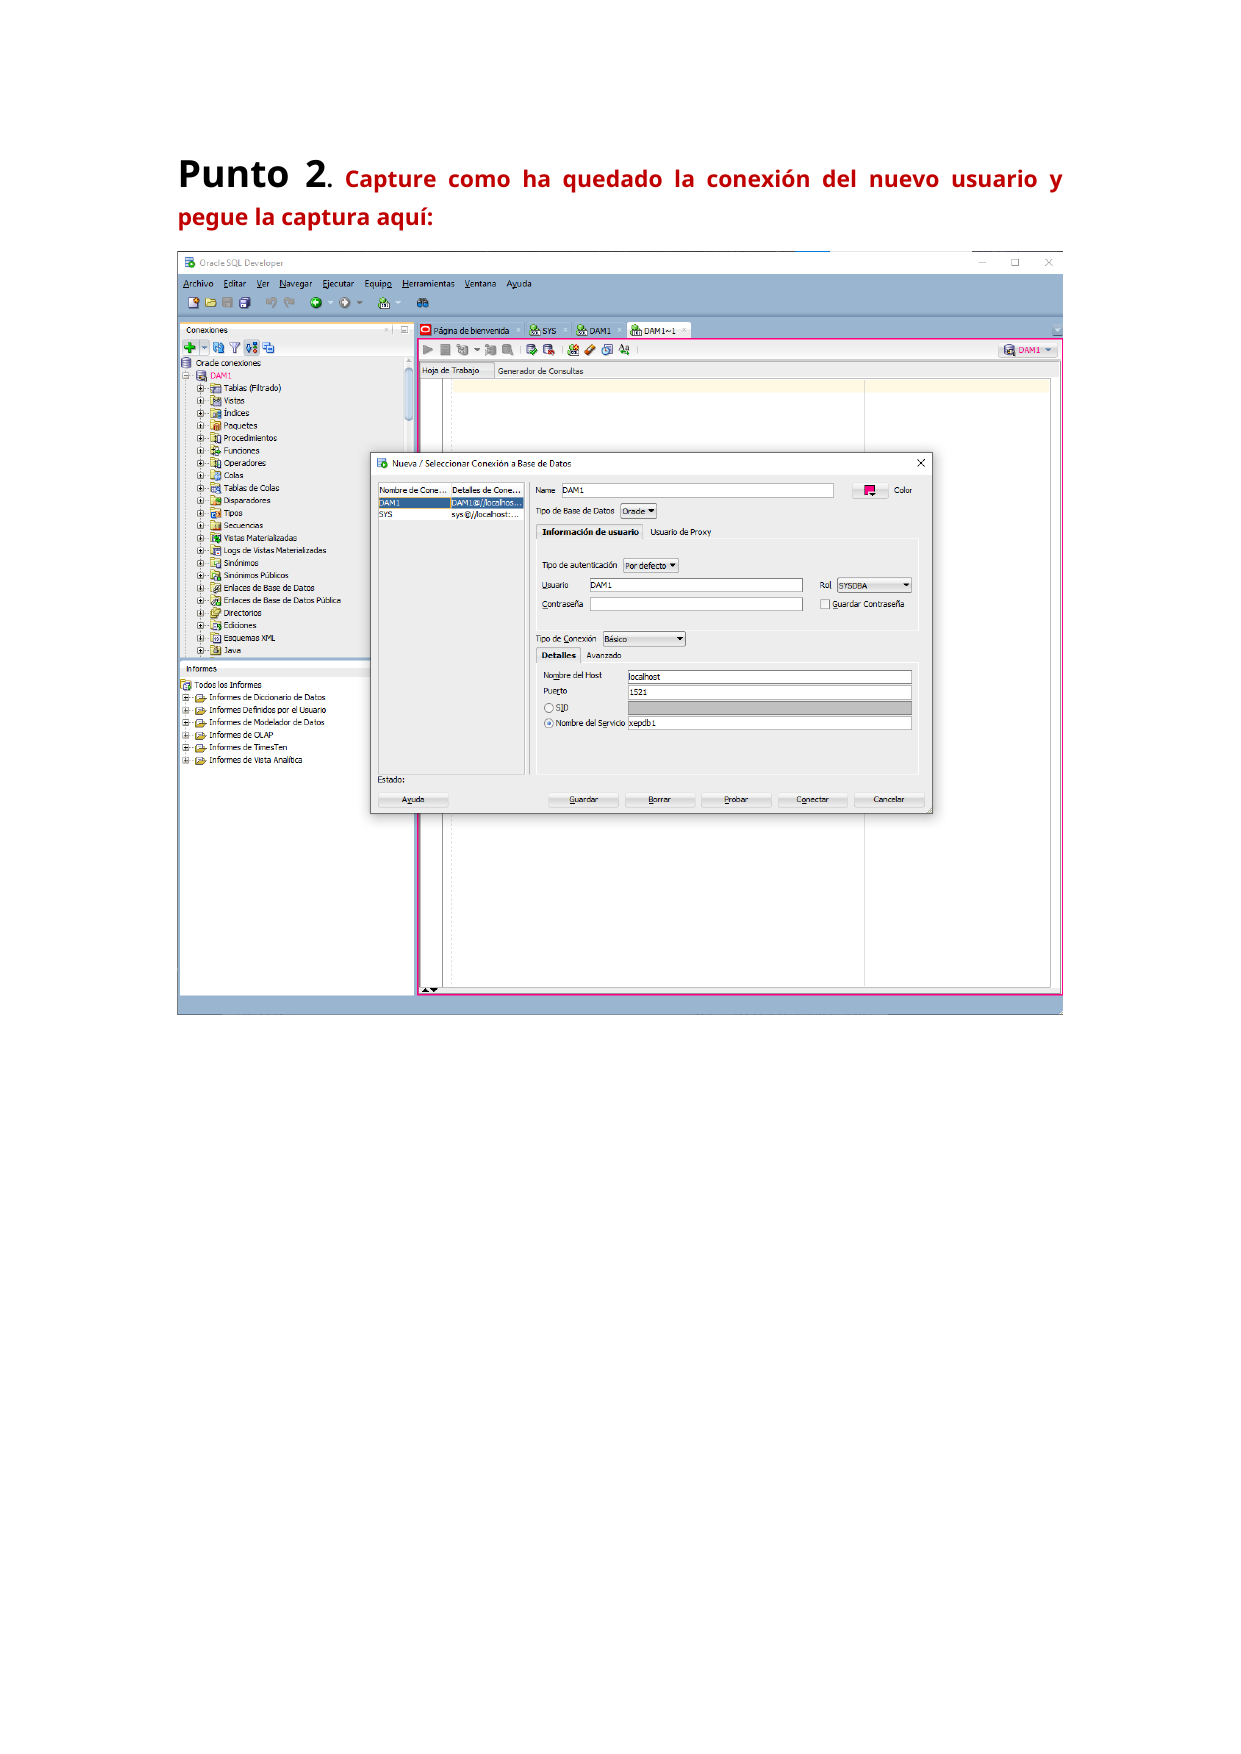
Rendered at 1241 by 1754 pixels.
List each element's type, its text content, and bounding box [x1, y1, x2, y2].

picture [177, 251, 1063, 1015]
text Punto 2. Capture como ha quedado la conexión del nuevo usuario y pegue la captura aquí: [177, 148, 1063, 232]
